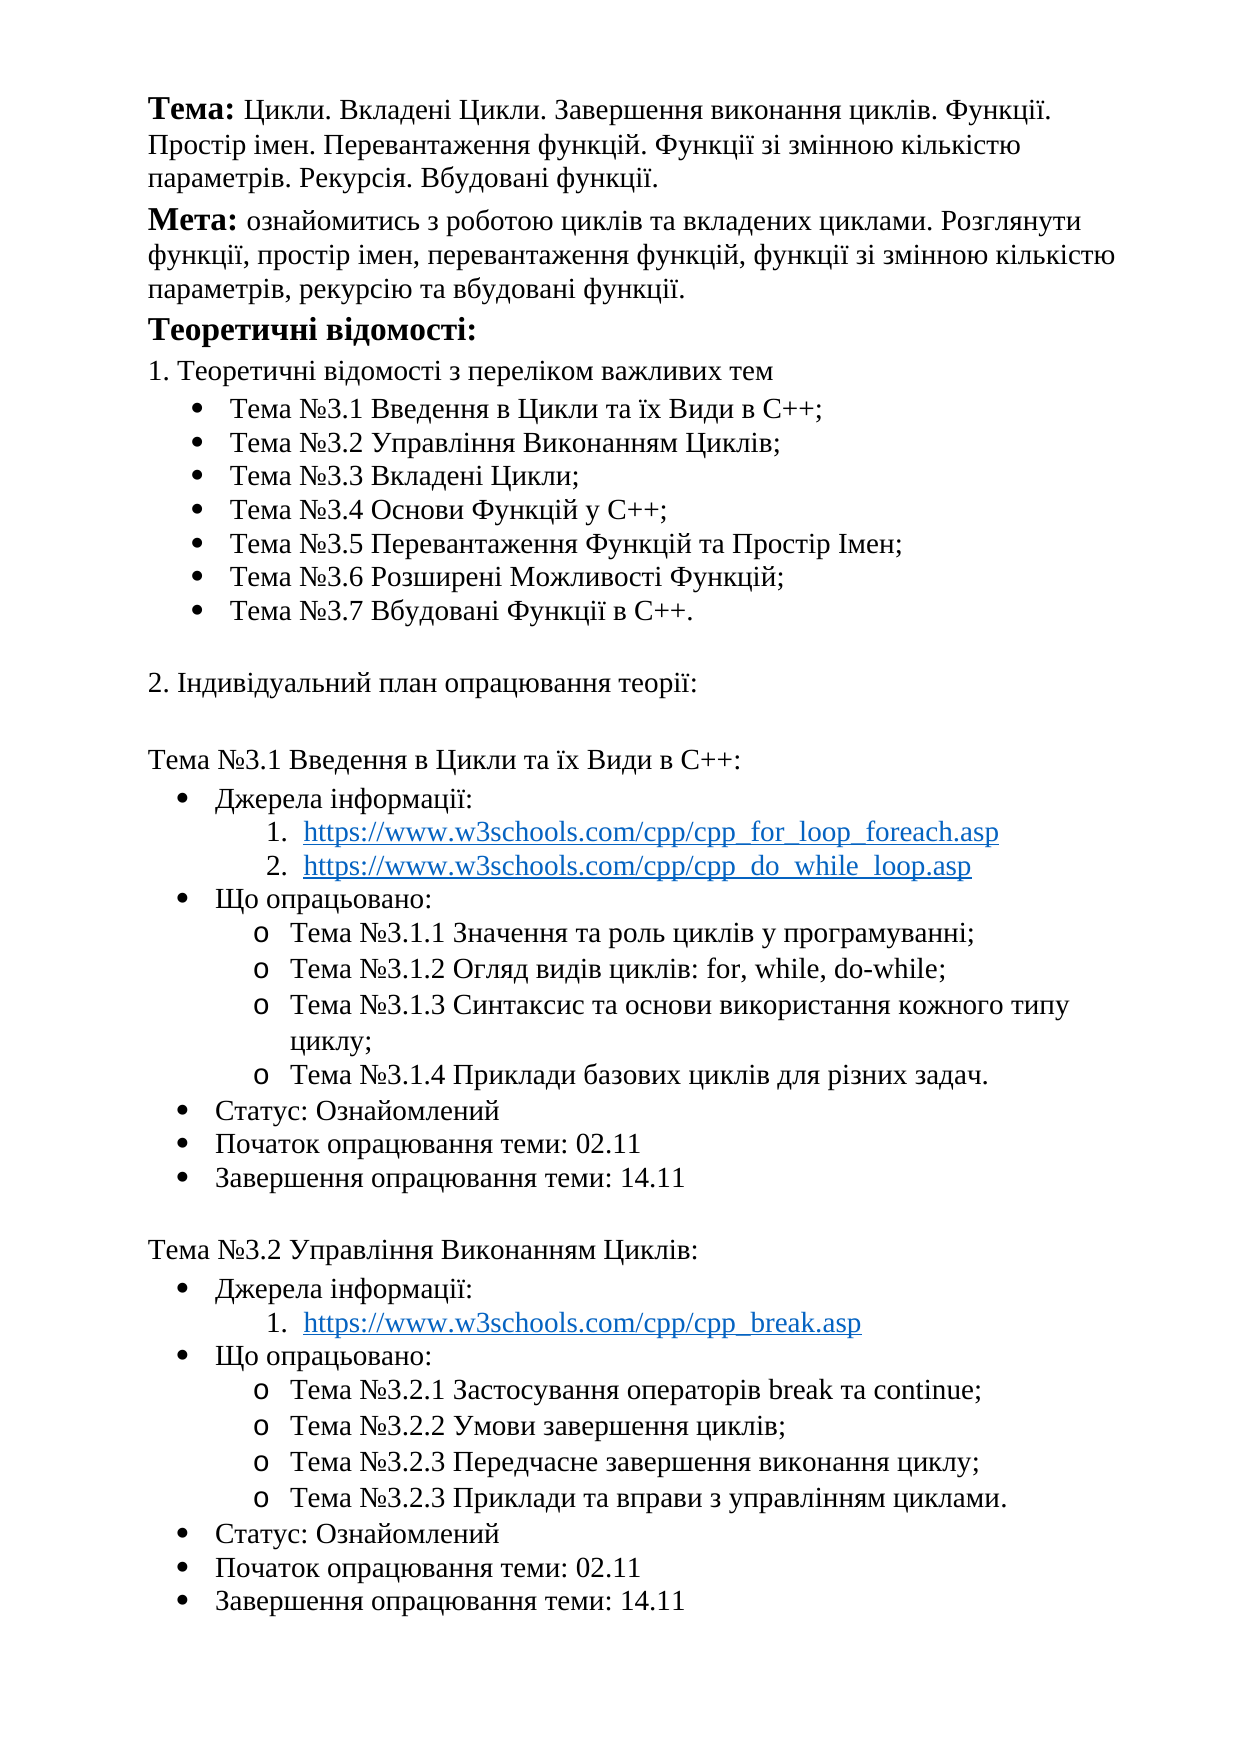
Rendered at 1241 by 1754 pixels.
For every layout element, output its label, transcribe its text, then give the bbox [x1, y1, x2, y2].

list Статус: Ознайомлений [177, 1516, 1152, 1550]
list Тема №3.2.3 Приклади та вправи з управлінням циклами. [252, 1480, 1152, 1516]
list Тема №3.6 Розширені Можливості Функцій; [192, 559, 1152, 593]
text Тема №3.1 Введення в Цикли та їх Види в С++: [148, 742, 1152, 776]
text 2. Індивідуальний план опрацювання теорії: [148, 665, 1152, 699]
list Що опрацьовано: [177, 882, 1152, 915]
list Тема №3.5 Перевантаження Функцій та Простір Імен; [192, 526, 1152, 559]
text Теоретичні відомості: [148, 309, 1152, 348]
list Статус: Ознайомлений [177, 1093, 1152, 1127]
list Тема №3.2.3 Передчасне завершення виконання циклу; [252, 1444, 1152, 1480]
list Завершення опрацювання теми: 14.11 [177, 1160, 1152, 1194]
list Тема №3.2.2 Умови завершення циклів; [252, 1408, 1152, 1444]
text Тема: Цикли. Вкладені Цикли. Завершення виконання циклів. Функції. Простір імен. Перевантаження функцій. Функції зі змінною кількістю параметрів. Рекурсія. Вбудовані функції. [148, 88, 1152, 194]
list Тема №3.2 Управління Виконанням Циклів; [192, 425, 1152, 458]
list Джерела інформації: [177, 1271, 1152, 1305]
list Тема №3.1.1 Значення та роль циклів у програмуванні; [252, 915, 1152, 951]
list Тема №3.1.2 Огляд видів циклів: for, while, do-while; [252, 951, 1152, 987]
list Тема №3.1.4 Приклади базових циклів для різних задач. [252, 1057, 1152, 1093]
list Тема №3.2.1 Застосування операторів break та continue; [252, 1372, 1152, 1408]
list Тема №3.1 Введення в Цикли та їх Види в С++; [192, 391, 1152, 425]
list Тема №3.7 Вбудовані Функції в С++. [192, 593, 1152, 627]
list https://www.w3schools.com/cpp/cpp_break.asp [266, 1305, 1152, 1338]
list Початок опрацювання теми: 02.11 [177, 1550, 1152, 1583]
list Початок опрацювання теми: 02.11 [177, 1127, 1152, 1160]
list Тема №3.1.3 Синтаксис та основи використання кожного типу циклу; [252, 987, 1152, 1057]
list https://www.w3schools.com/cpp/cpp_for_loop_foreach.asp [266, 814, 1152, 848]
text 1. Теоретичні відомості з переліком важливих тем [148, 353, 1152, 386]
text Мета: ознайомитись з роботою циклів та вкладених циклами. Розглянути функції, простір імен, перевантаження функцій, функції зі змінною кількістю параметрів, рекурсію та вбудовані функції. [148, 199, 1152, 304]
list Джерела інформації: [177, 781, 1152, 814]
list Тема №3.4 Основи Функцій у С++; [192, 492, 1152, 526]
list Тема №3.3 Вкладені Цикли; [192, 458, 1152, 492]
list https://www.w3schools.com/cpp/cpp_do_while_loop.asp [266, 848, 1152, 882]
list Що опрацьовано: [177, 1338, 1152, 1372]
list Завершення опрацювання теми: 14.11 [177, 1583, 1152, 1617]
text Тема №3.2 Управління Виконанням Циклів: [148, 1232, 1152, 1266]
